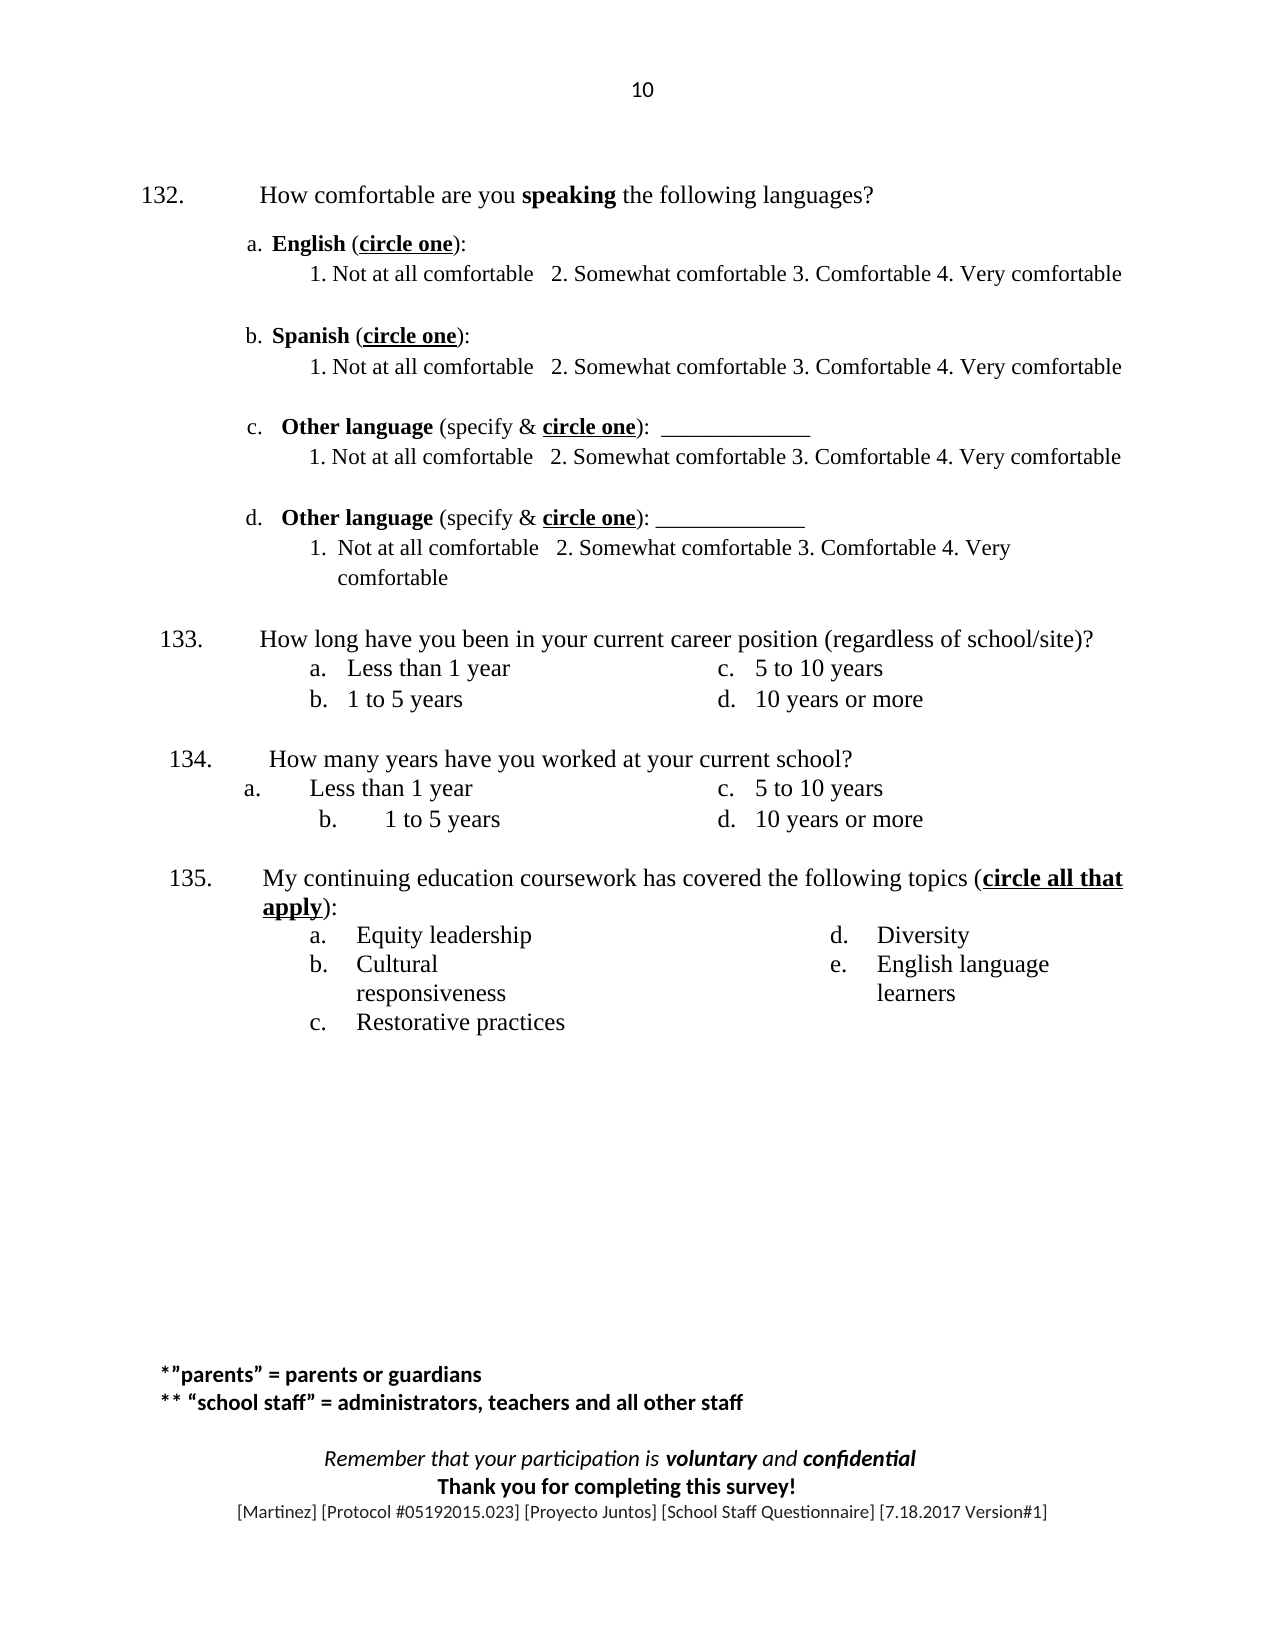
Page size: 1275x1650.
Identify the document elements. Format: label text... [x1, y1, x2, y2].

list Other language (specify & circle one): _____________ [262, 504, 1125, 530]
list My continuing education coursework has covered the following topics (circle all that apply): [169, 863, 1125, 921]
list Less than 1 year [309, 653, 605, 682]
list Other language (specify & circle one): _____________ [262, 413, 1125, 439]
list How many years have you worked at your current school? [169, 744, 1125, 773]
list Restorative practices [309, 1007, 605, 1036]
list 5 to 10 years [717, 773, 1125, 802]
text 1. Not at all comfortable 2. Somewhat comfortable 3. Comfortable 4. Very comfortable [234, 443, 1125, 470]
list Cultural responsiveness [309, 949, 605, 1007]
list Spanish (circle one): [262, 322, 1125, 349]
list 10 years or more [717, 804, 1125, 833]
list 5 to 10 years [717, 653, 1125, 682]
list 10 years or more [717, 684, 1125, 713]
list Less than 1 year [159, 773, 605, 802]
list English language learners [830, 949, 1125, 1007]
text 1. Not at all comfortable 2. Somewhat comfortable 3. Comfortable 4. Very comfortable [309, 260, 1125, 286]
text 1. Not at all comfortable 2. Somewhat comfortable 3. Comfortable 4. Very comfortable [309, 353, 1125, 379]
list Diversity [830, 921, 1125, 949]
list 1 to 5 years [309, 684, 605, 713]
list How long have you been in your current career position (regardless of school/site)? [159, 624, 1125, 653]
list English (circle one): [262, 230, 1125, 256]
list How comfortable are you speaking the following languages? [141, 180, 1125, 209]
list Not at all comfortable 2. Somewhat comfortable 3. Comfortable 4. Very comfortable [309, 534, 1125, 591]
list 1 to 5 years [281, 804, 605, 833]
list Equity leadership [309, 921, 605, 949]
